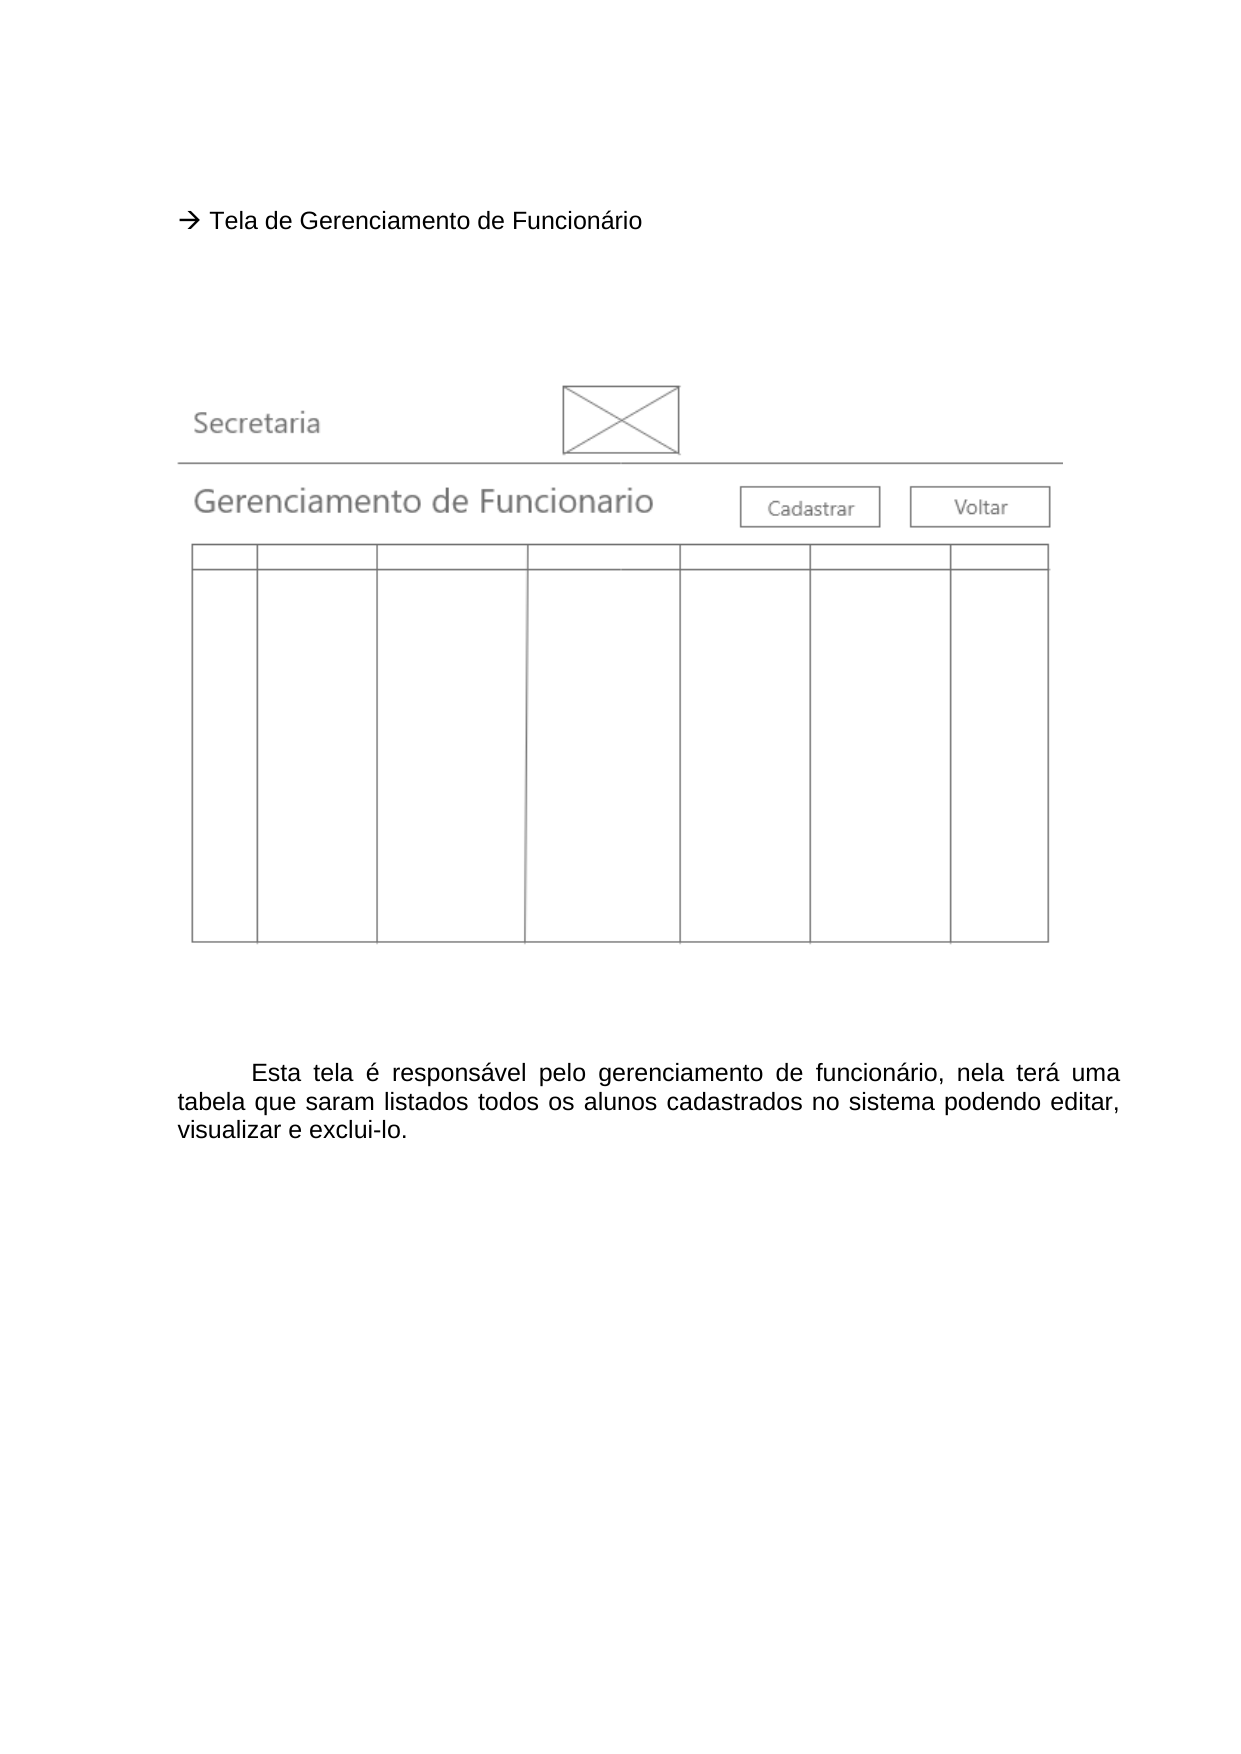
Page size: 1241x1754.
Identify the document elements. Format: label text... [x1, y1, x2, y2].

text Tela de Gerenciamento de Funcionário [177, 206, 1122, 235]
picture [177, 380, 1063, 971]
text Esta tela é responsável pelo gerenciamento de funcionário, nela terá uma tabela que saram listados todos os alunos cadastrados no sistema podendo editar, visualizar e exclui-lo. [177, 1058, 1122, 1144]
